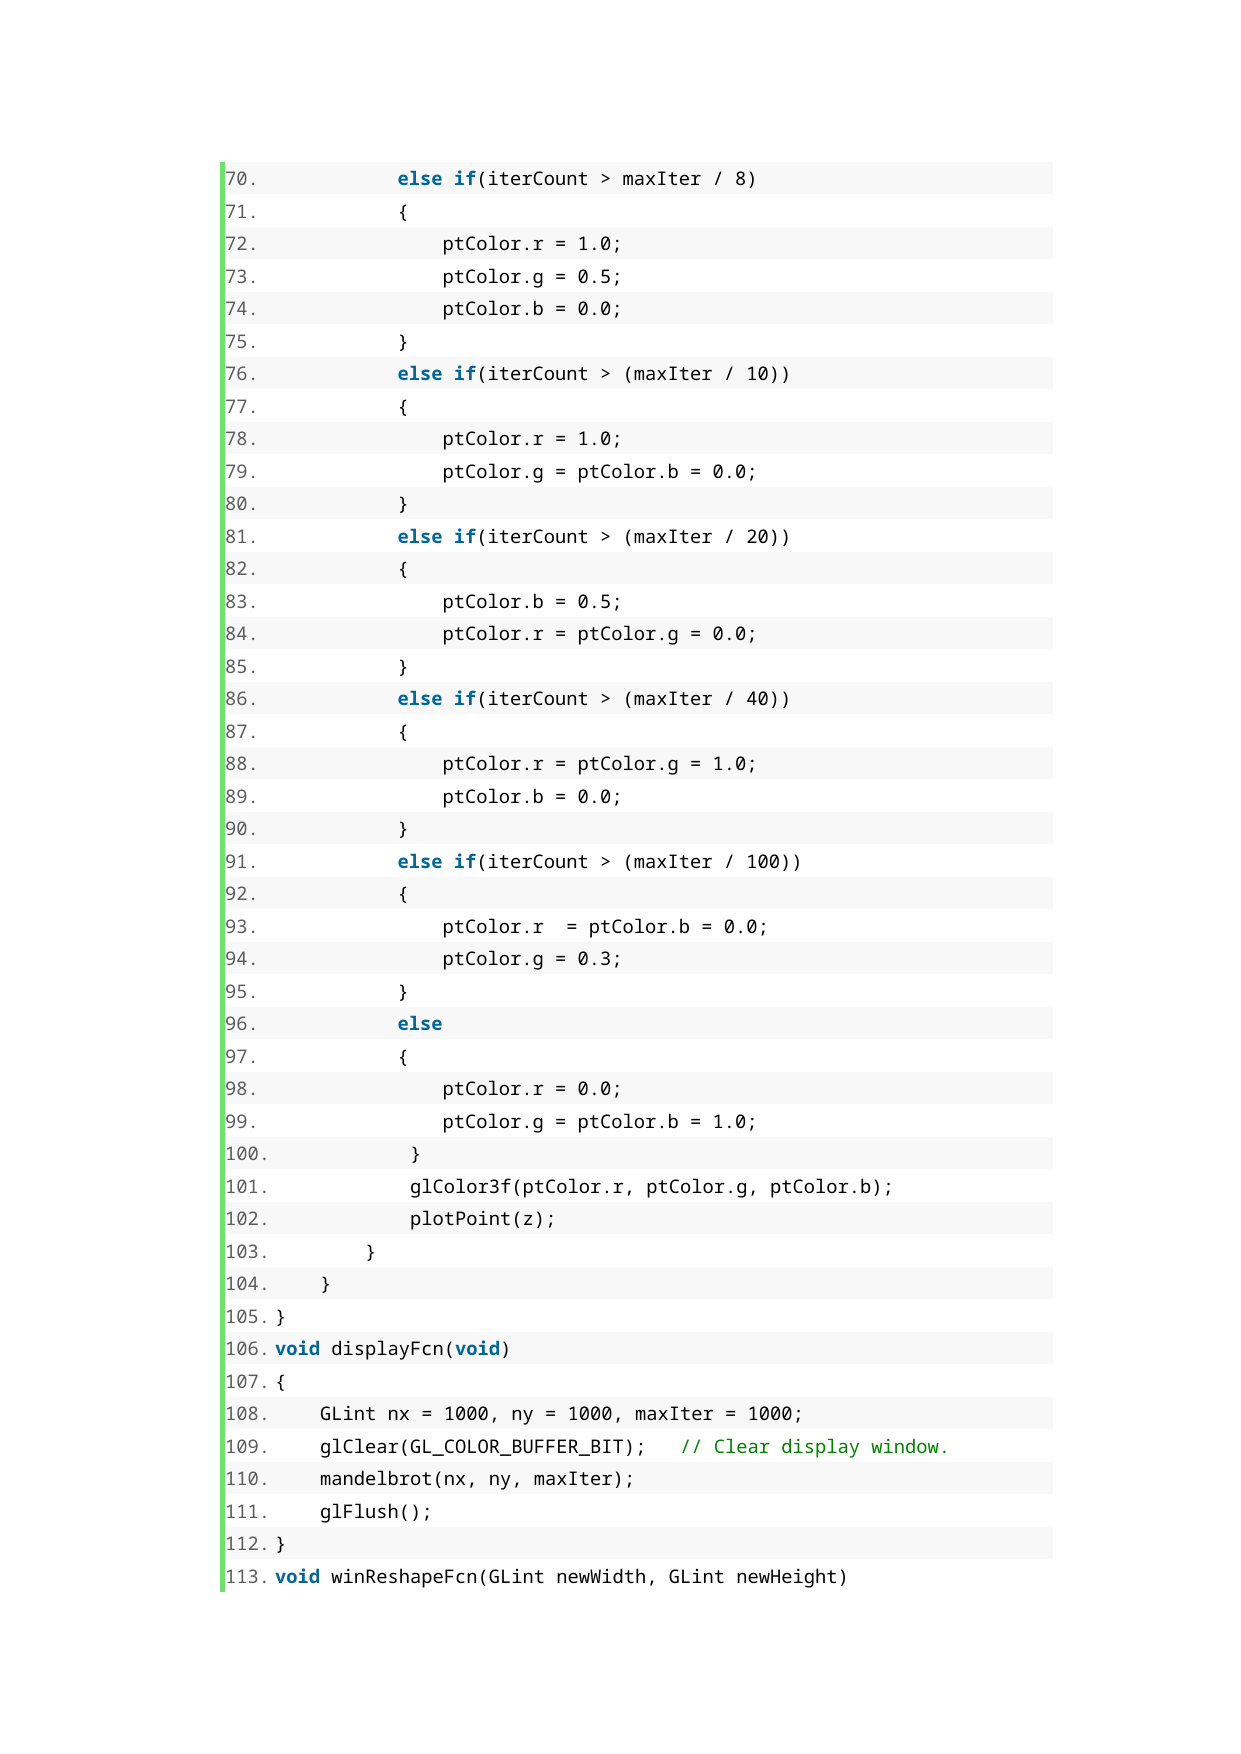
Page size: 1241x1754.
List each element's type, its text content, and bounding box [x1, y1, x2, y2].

list { [225, 389, 1053, 422]
list ptColor.g = ptColor.b = 1.0; [225, 1104, 1053, 1137]
list ptColor.g = 0.3; [225, 942, 1053, 974]
list } [225, 324, 1053, 357]
list else [225, 1007, 1053, 1039]
list ptColor.r = ptColor.b = 0.0; [225, 909, 1053, 942]
list ptColor.r = 1.0; [225, 422, 1053, 454]
list mandelbrot(nx, ny, maxIter); [225, 1462, 1053, 1494]
list } [225, 1137, 1053, 1169]
list void displayFcn(void) [225, 1332, 1053, 1364]
list } [225, 1527, 1053, 1559]
list } [225, 1234, 1053, 1267]
list else if(iterCount > (maxIter / 20)) [225, 519, 1053, 552]
list else if(iterCount > (maxIter / 100)) [225, 844, 1053, 877]
list } [225, 487, 1053, 519]
list ptColor.b = 0.0; [225, 292, 1053, 324]
list ptColor.b = 0.0; [225, 779, 1053, 812]
list { [225, 194, 1053, 227]
list void winReshapeFcn(GLint newWidth, GLint newHeight) [225, 1559, 1053, 1592]
list ptColor.r = ptColor.g = 0.0; [225, 617, 1053, 649]
list else if(iterCount > maxIter / 8) [225, 162, 1053, 194]
list } [225, 812, 1053, 844]
list } [225, 649, 1053, 682]
list } [225, 1299, 1053, 1332]
list { [225, 714, 1053, 747]
list GLint nx = 1000, ny = 1000, maxIter = 1000; [225, 1397, 1053, 1429]
list ptColor.b = 0.5; [225, 584, 1053, 617]
list } [225, 974, 1053, 1007]
list else if(iterCount > (maxIter / 40)) [225, 682, 1053, 714]
list else if(iterCount > (maxIter / 10)) [225, 357, 1053, 389]
list { [225, 877, 1053, 909]
list ptColor.g = ptColor.b = 0.0; [225, 454, 1053, 487]
list ptColor.r = ptColor.g = 1.0; [225, 747, 1053, 779]
list glColor3f(ptColor.r, ptColor.g, ptColor.b); [225, 1169, 1053, 1202]
list plotPoint(z); [225, 1202, 1053, 1234]
list ptColor.r = 0.0; [225, 1072, 1053, 1104]
list } [225, 1267, 1053, 1299]
list ptColor.g = 0.5; [225, 259, 1053, 292]
list ptColor.r = 1.0; [225, 227, 1053, 259]
list glFlush(); [225, 1494, 1053, 1527]
list { [225, 1364, 1053, 1397]
list { [225, 552, 1053, 584]
list { [225, 1039, 1053, 1072]
list glClear(GL_COLOR_BUFFER_BIT); // Clear display window. [225, 1429, 1053, 1462]
